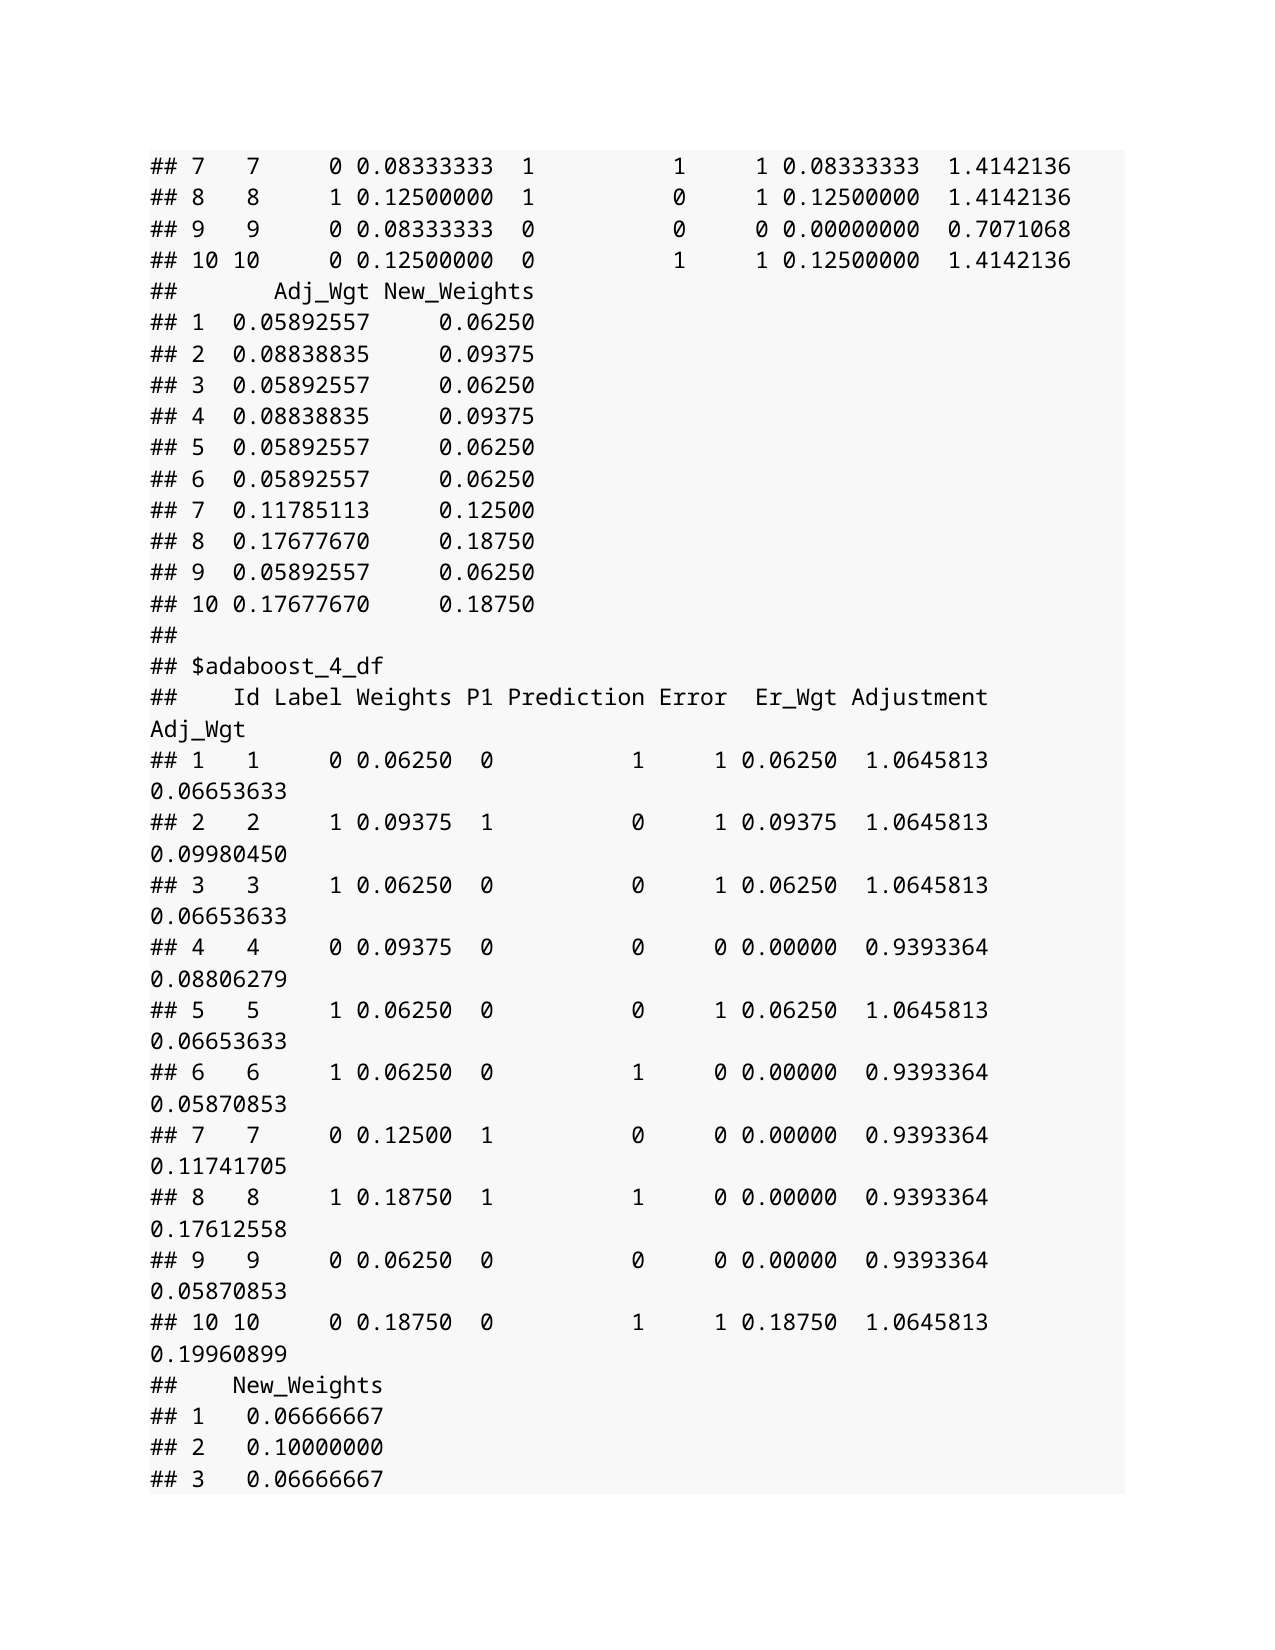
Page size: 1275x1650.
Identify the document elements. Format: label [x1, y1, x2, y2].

text [150, 150, 1125, 1494]
